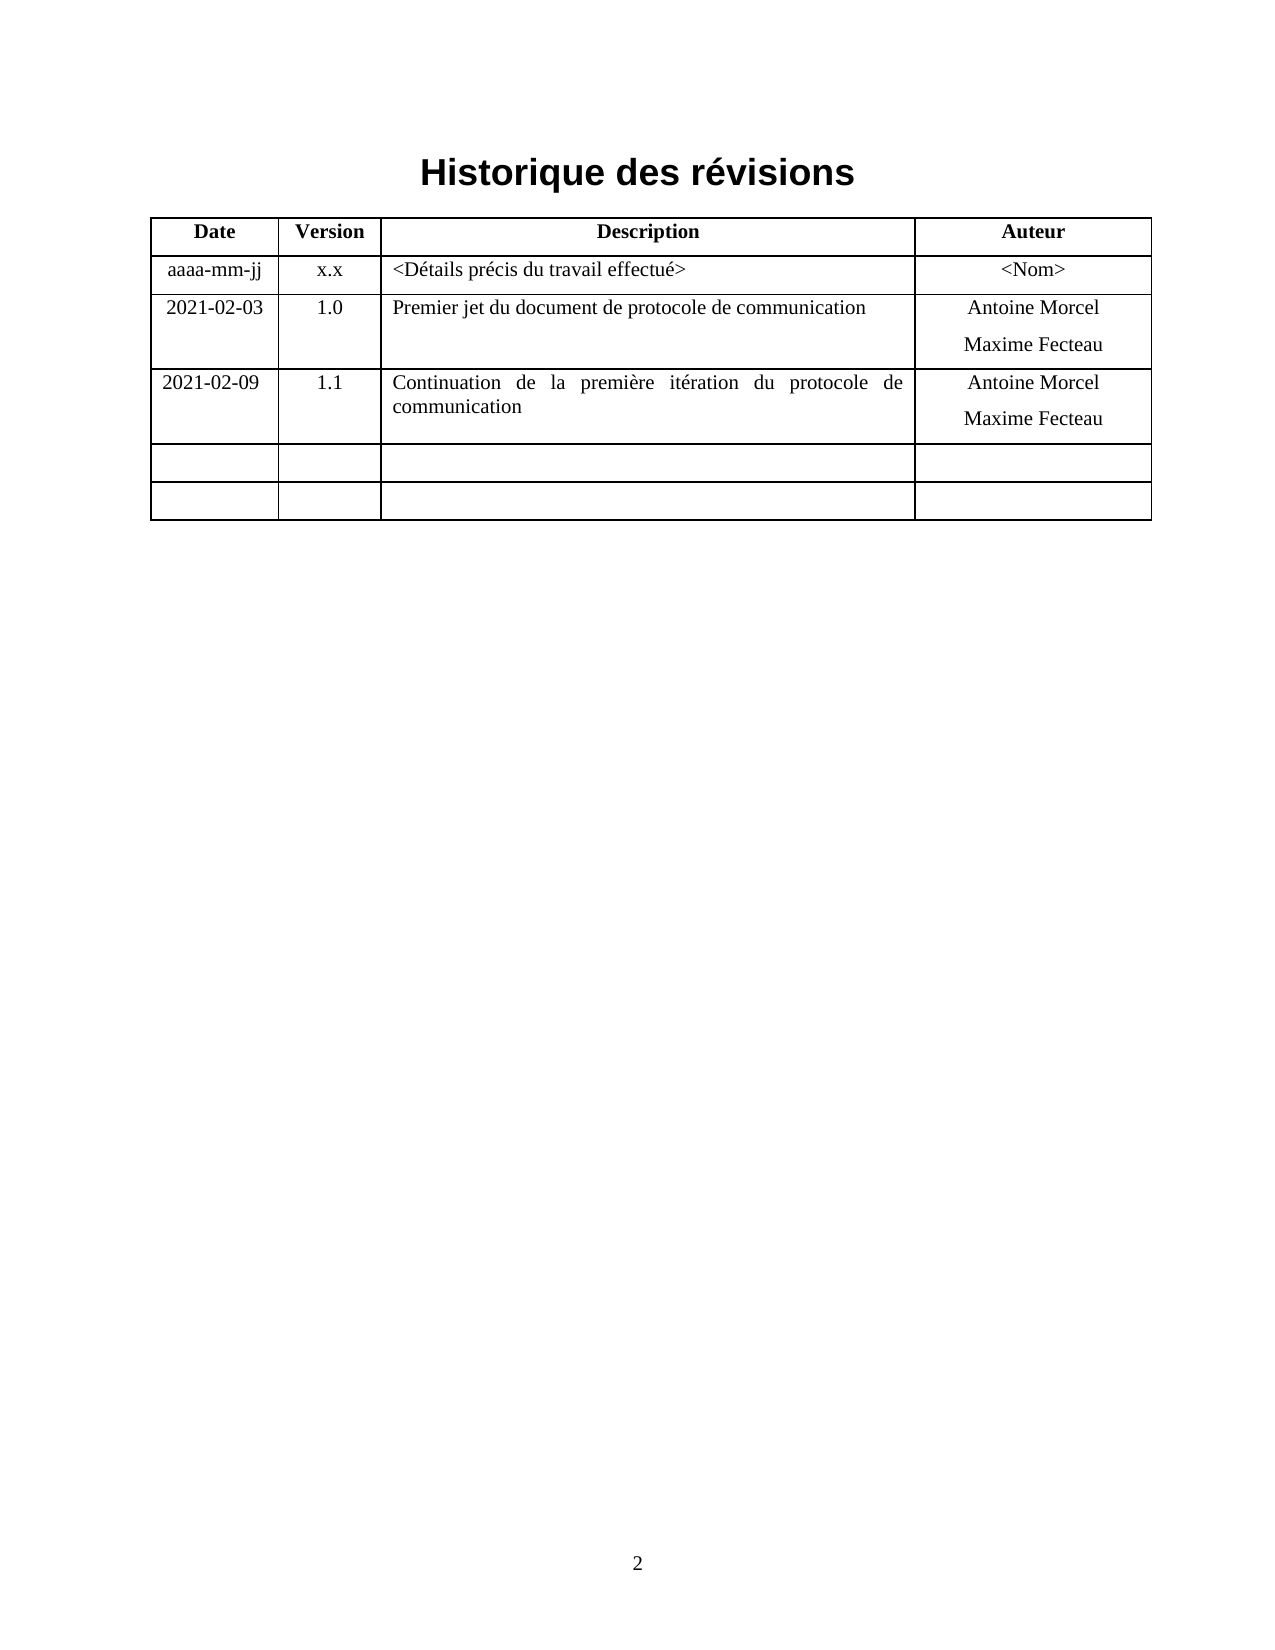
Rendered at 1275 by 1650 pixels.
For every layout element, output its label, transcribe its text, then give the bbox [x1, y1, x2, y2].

table_cell 1.1 [279, 370, 380, 443]
table_cell aaaa-mm-jj [152, 257, 278, 293]
table_cell Antoine Morcel Maxime Fecteau [916, 370, 1151, 443]
table_cell 2021-02-09 [152, 370, 278, 443]
table_cell <Détails précis du travail effectué> [382, 257, 914, 293]
table_cell [152, 445, 278, 481]
table_header Version [279, 219, 380, 255]
table_cell [382, 445, 914, 481]
table_header Date [152, 219, 278, 255]
table_header Auteur [916, 219, 1151, 255]
table_cell 2021-02-03 [152, 295, 278, 368]
table_header Description [382, 219, 914, 255]
table_cell [916, 483, 1151, 519]
table_cell x.x [279, 257, 380, 293]
table_cell [152, 483, 278, 519]
table_cell 1.0 [279, 295, 380, 368]
table_cell Antoine Morcel Maxime Fecteau [916, 295, 1151, 368]
table_cell Premier jet du document de protocole de communication [382, 295, 914, 368]
table_cell [916, 445, 1151, 481]
title Historique des révisions [150, 150, 1125, 193]
table_cell <Nom> [916, 257, 1151, 293]
table_cell Continuation de la première itération du protocole de communication [382, 370, 914, 443]
table_cell [279, 483, 380, 519]
table_cell [279, 445, 380, 481]
table_cell [382, 483, 914, 519]
